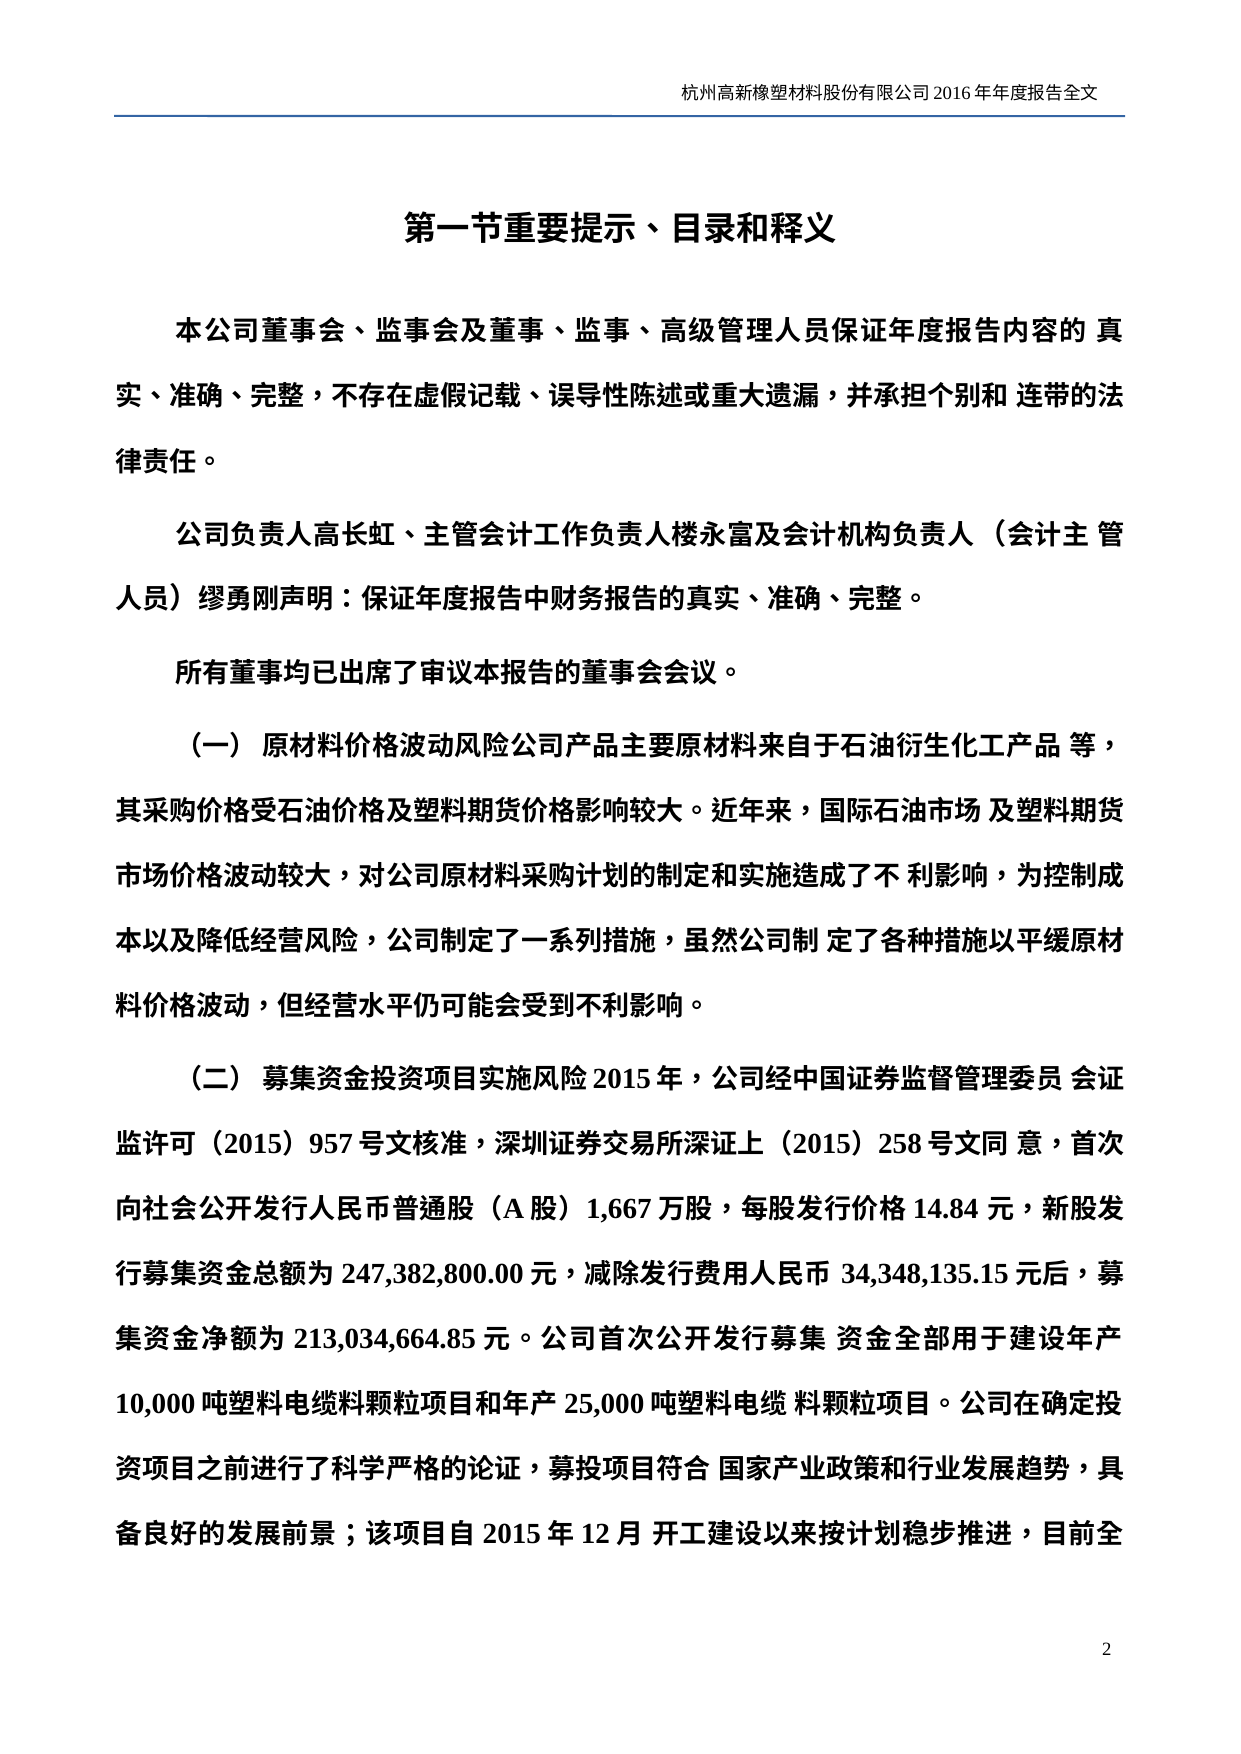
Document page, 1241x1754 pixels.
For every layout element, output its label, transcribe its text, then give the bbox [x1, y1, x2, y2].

text 公司负责人高长虹、主管会计工作负责人楼永富及会计机构负责人（会计主 管人员）缪勇刚声明：保证年度报告中财务报告的真实、准确、完整。 [115, 493, 1125, 622]
text 第一节重要提示、目录和释义 [115, 205, 1125, 250]
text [115, 1037, 1125, 1557]
text （一） 原材料价格波动风险公司产品主要原材料来自于石油衍生化工产品 等，其采购价格受石油价格及塑料期货价格影响较大。近年来，国际石油市场 及塑料期货市场价格波动较大，对公司原材料采购计划的制定和实施造成了不 利影响，为控制成本以及降低经营风险，公司制定了一系列措施，虽然公司制 定了各种措施以平缓原材料价格波动，但经营水平仍可能会受到不利影响。 [115, 703, 1125, 1028]
text 所有董事均已出席了审议本报告的董事会会议。 [115, 630, 1125, 695]
text 本公司董事会、监事会及董事、监事、高级管理人员保证年度报告内容的 真实、准确、完整，不存在虚假记载、误导性陈述或重大遗漏，并承担个别和 连带的法律责任。 [115, 288, 1125, 484]
